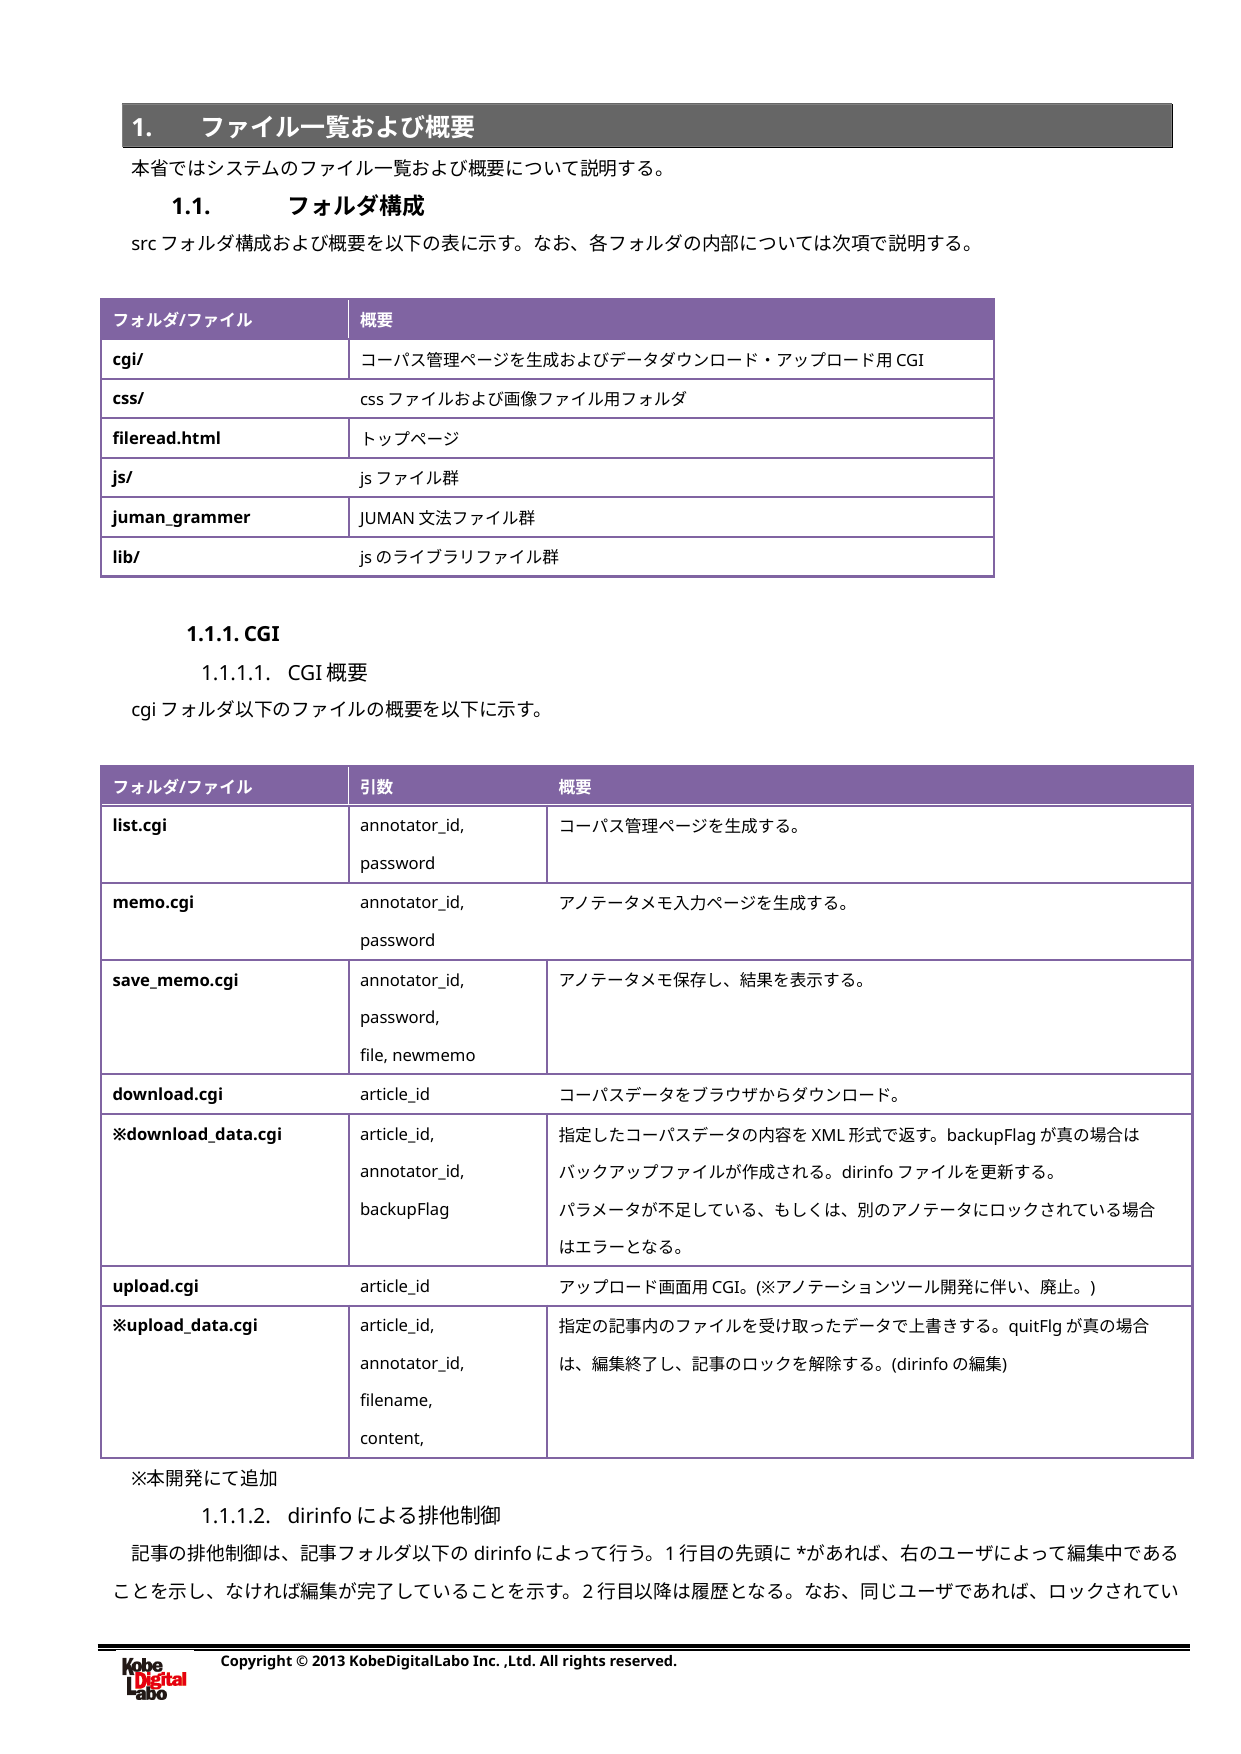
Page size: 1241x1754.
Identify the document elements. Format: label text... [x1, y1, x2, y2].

table_cell list.cgi [102, 807, 348, 882]
table_cell 指定の記事内のファイルを受け取ったデータで上書きする。quitFlgが真の場合は、編集終了し、記事のロックを解除する。(dirinfoの編集) [548, 1307, 1191, 1457]
text ※本開発にて追加 [112, 1459, 1181, 1496]
table_cell annotator_id, password [350, 807, 546, 882]
table_cell memo.cgi [102, 884, 348, 959]
table_header 概要 [349, 300, 993, 338]
table_cell lib/ [102, 538, 348, 575]
table_cell jsファイル群 [349, 459, 993, 496]
table_cell アップロード画面用CGI。(※アノテーションツール開発に伴い、廃止。) [547, 1267, 1191, 1304]
table_cell cssファイルおよび画像ファイル用フォルダ [349, 380, 993, 417]
subtitle dirinfoによる排他制御 [201, 1496, 1181, 1534]
table_cell コーパスデータをブラウザからダウンロード。 [547, 1075, 1191, 1113]
text srcフォルダ構成および概要を以下の表に示す。なお、各フォルダの内部については次項で説明する。 [112, 223, 1181, 261]
table_cell JUMAN文法ファイル群 [350, 498, 993, 536]
subtitle フォルダ構成 [171, 186, 1162, 223]
table_cell article_id [349, 1267, 547, 1304]
text 本省ではシステムのファイル一覧および概要について説明する。 [112, 148, 1181, 186]
table_cell トップページ [350, 419, 993, 457]
table_cell article_id, annotator_id, filename, content, [350, 1307, 546, 1457]
table_cell juman_grammer [102, 498, 348, 536]
table_cell fileread.html [102, 419, 348, 457]
table_cell コーパス管理ページを生成する。 [548, 807, 1191, 882]
table_cell jsのライブラリファイル群 [349, 538, 993, 575]
table_cell download.cgi [102, 1075, 348, 1113]
table_cell article_id [349, 1075, 547, 1113]
table_cell annotator_id, password [349, 884, 547, 959]
table_cell upload.cgi [102, 1267, 348, 1304]
table_header 概要 [547, 767, 1191, 804]
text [112, 1534, 1181, 1609]
table_cell article_id, annotator_id, backupFlag [350, 1115, 546, 1265]
table_cell ※download_data.cgi [102, 1115, 348, 1265]
table_cell ※upload_data.cgi [102, 1307, 348, 1457]
table_header フォルダ/ファイル [102, 300, 348, 338]
table_cell コーパス管理ページを生成およびデータダウンロード・アップロード用CGI [350, 340, 993, 377]
table_cell 指定したコーパスデータの内容をXML形式で返す。backupFlagが真の場合はバックアップファイルが作成される。dirinfoファイルを更新する。 パラメータが不足している、もしくは、別のアノテータにロックされている場合はエラーとなる。 [548, 1115, 1191, 1265]
table_cell save_memo.cgi [102, 961, 348, 1073]
table_cell アノテータメモ入力ページを生成する。 [547, 884, 1191, 959]
table_cell cgi/ [102, 340, 348, 377]
subtitle CGI概要 [201, 652, 1181, 690]
table_cell css/ [102, 380, 348, 417]
table_cell アノテータメモ保存し、結果を表示する。 [548, 961, 1191, 1073]
text cgiフォルダ以下のファイルの概要を以下に示す。 [112, 690, 1181, 727]
table_cell js/ [102, 459, 348, 496]
table_cell annotator_id, password, file, newmemo [350, 961, 546, 1073]
subtitle ファイル一覧および概要 [123, 105, 1171, 146]
subtitle CGI [186, 615, 1162, 652]
table_header フォルダ/ファイル [102, 767, 348, 804]
table_header 引数 [349, 767, 547, 804]
